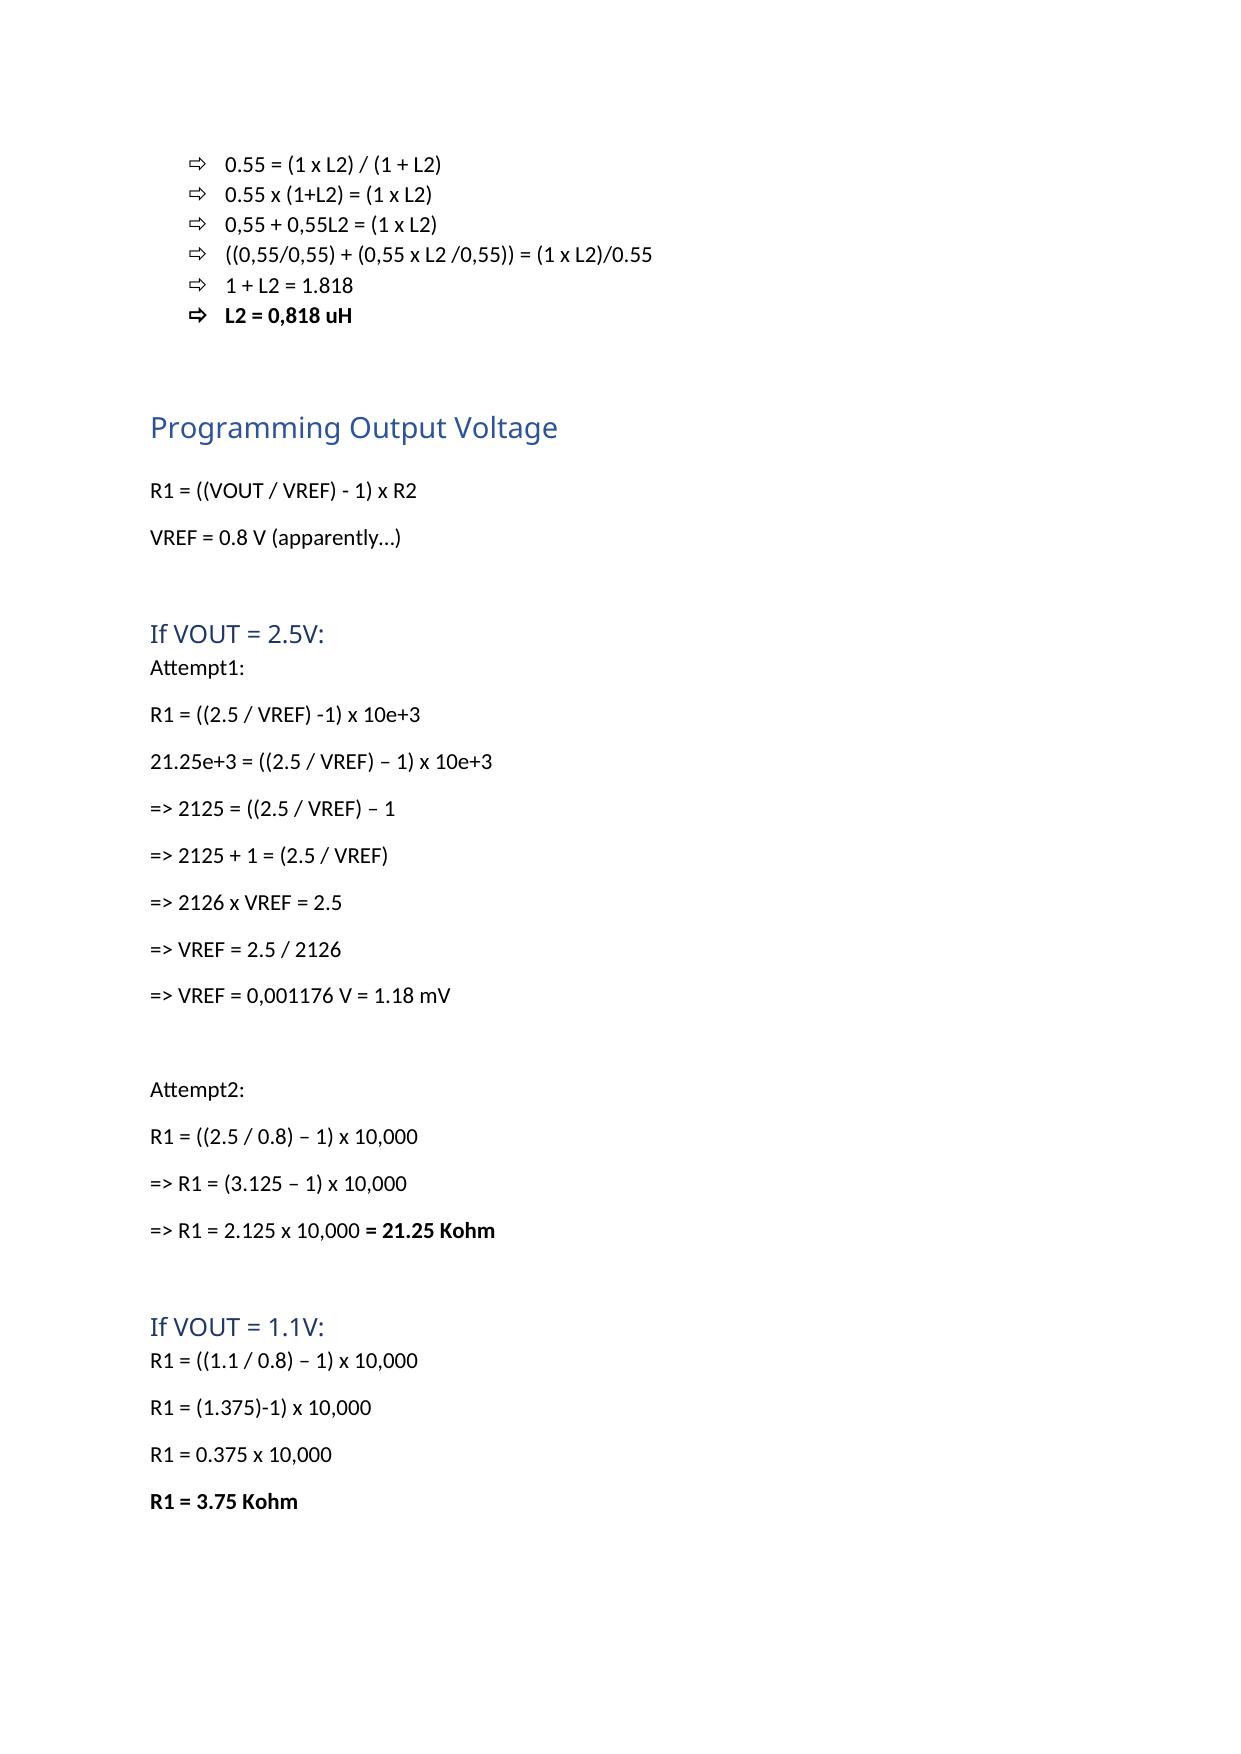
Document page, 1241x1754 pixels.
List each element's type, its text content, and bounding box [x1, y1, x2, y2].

text R1 = ((VOUT / VREF) - 1) x R2 [150, 476, 1090, 504]
text Attempt1: [150, 653, 1090, 682]
subtitle Programming Output Voltage [150, 407, 1090, 447]
text R1 = ((1.1 / 0.8) – 1) x 10,000 [150, 1347, 1090, 1374]
text R1 = ((2.5 / VREF) -1) x 10e+3 [150, 700, 1090, 728]
text Attempt2: [150, 1075, 1090, 1103]
list ((0,55/0,55) + (0,55 x L2 /0,55)) = (1 x L2)/0.55 [187, 241, 1090, 269]
list 0.55 = (1 x L2) / (1 + L2) [187, 150, 1090, 178]
text => R1 = (3.125 – 1) x 10,000 [150, 1169, 1090, 1197]
list L2 = 0,818 uH [187, 301, 1090, 329]
text => R1 = 2.125 x 10,000 = 21.25 Kohm [150, 1216, 1090, 1244]
text R1 = 3.75 Kohm [150, 1487, 1090, 1515]
list 0.55 x (1+L2) = (1 x L2) [187, 180, 1090, 208]
text R1 = ((2.5 / 0.8) – 1) x 10,000 [150, 1122, 1090, 1150]
text => VREF = 0,001176 V = 1.18 mV [150, 982, 1090, 1010]
text => 2126 x VREF = 2.5 [150, 888, 1090, 916]
list 0,55 + 0,55L2 = (1 x L2) [187, 210, 1090, 238]
subtitle If VOUT = 1.1V: [150, 1310, 1090, 1344]
text => 2125 + 1 = (2.5 / VREF) [150, 841, 1090, 869]
subtitle If VOUT = 2.5V: [150, 617, 1090, 651]
text 21.25e+3 = ((2.5 / VREF) – 1) x 10e+3 [150, 747, 1090, 775]
text VREF = 0.8 V (apparently…) [150, 523, 1090, 551]
text R1 = (1.375)-1) x 10,000 [150, 1393, 1090, 1421]
text => 2125 = ((2.5 / VREF) – 1 [150, 794, 1090, 822]
list 1 + L2 = 1.818 [187, 271, 1090, 299]
text R1 = 0.375 x 10,000 [150, 1440, 1090, 1468]
text => VREF = 2.5 / 2126 [150, 935, 1090, 963]
